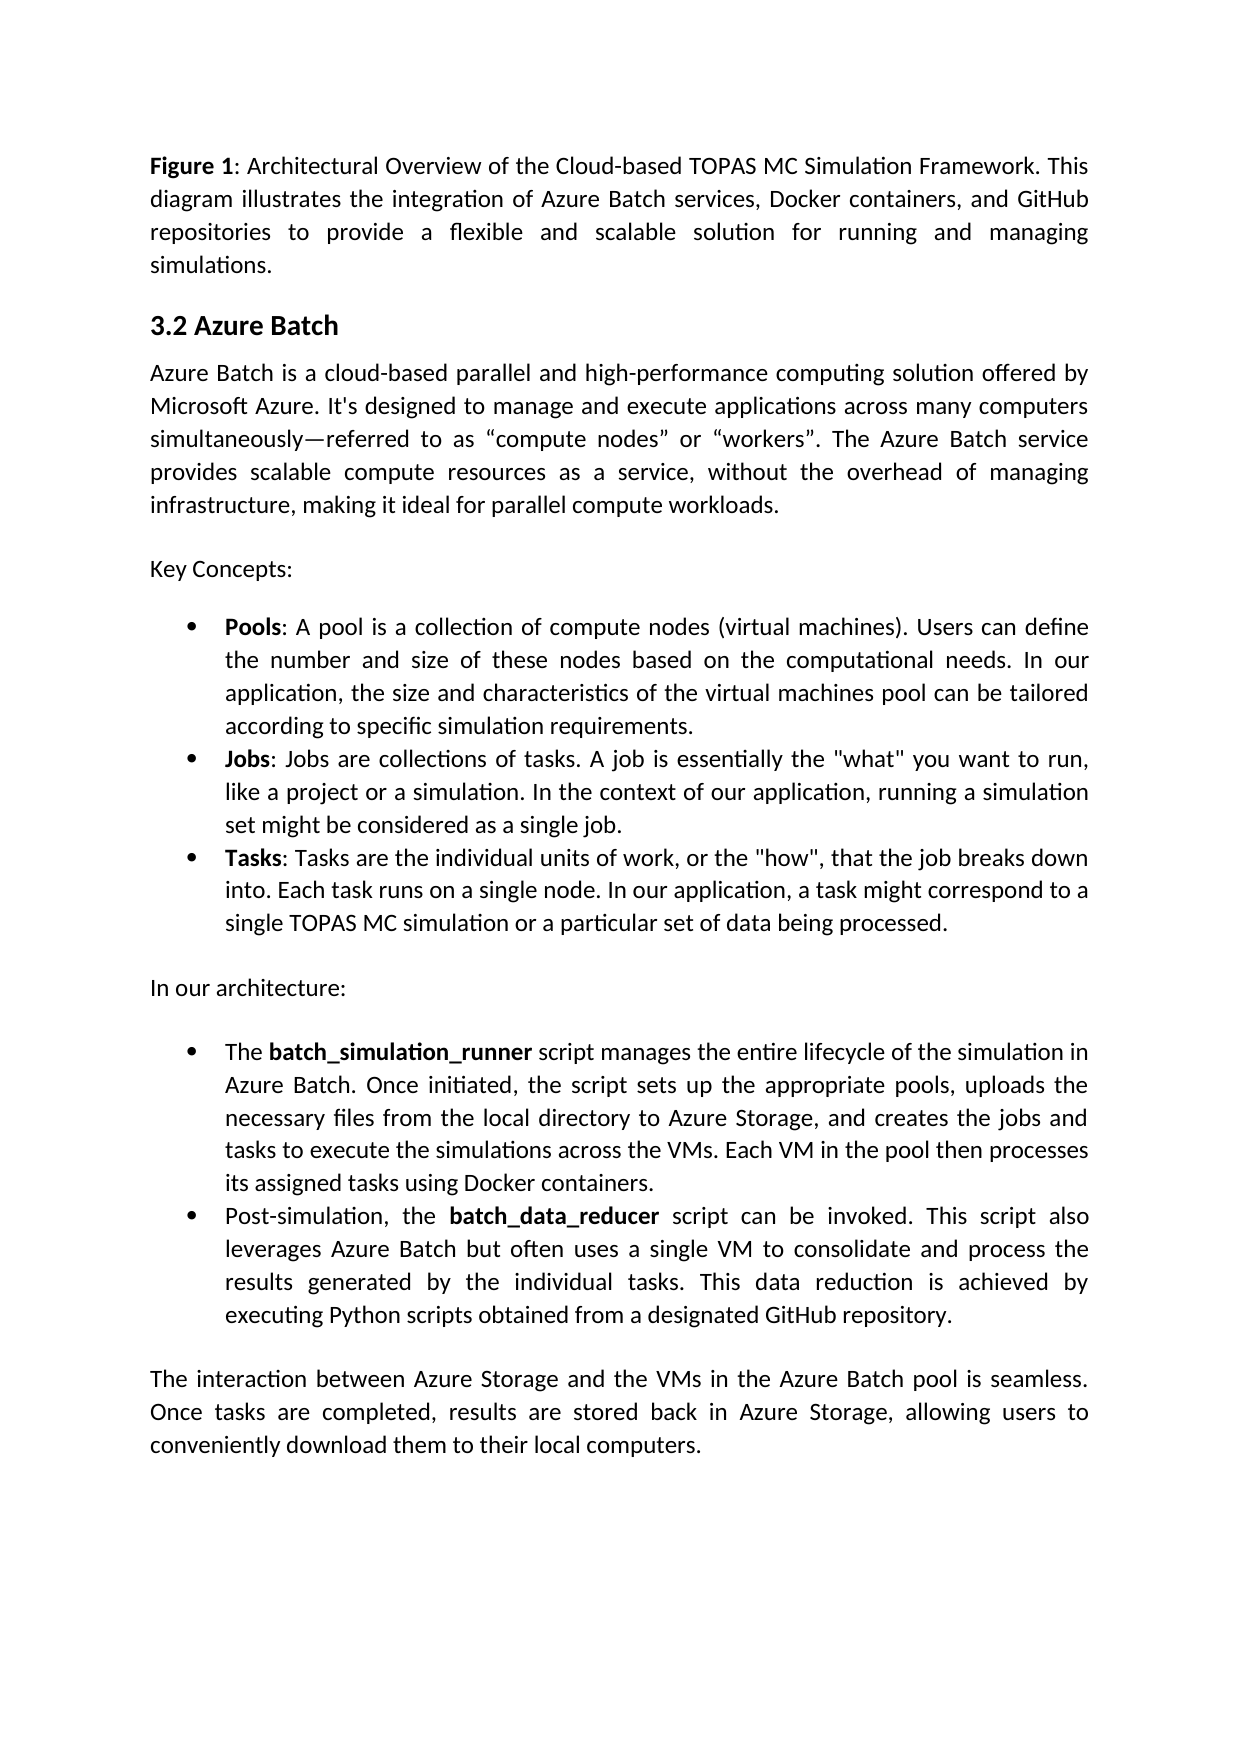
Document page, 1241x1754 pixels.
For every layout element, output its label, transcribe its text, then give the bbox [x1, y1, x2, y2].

subtitle Key Concepts: [150, 553, 1090, 584]
list Pools: A pool is a collection of compute nodes (virtual machines). Users can define the number and size of these nodes based on the computational needs. In our application, the size and characteristics of the virtual machines pool can be tailored according to specific simulation requirements. [187, 611, 1090, 741]
list Tasks: Tasks are the individual units of work, or the "how", that the job breaks down into. Each task runs on a single node. In our application, a task might correspond to a single TOPAS MC simulation or a particular set of data being processed. [187, 842, 1090, 938]
text Figure 1: Architectural Overview of the Cloud-based TOPAS MC Simulation Framework. This diagram illustrates the integration of Azure Batch services, Docker containers, and GitHub repositories to provide a flexible and scalable solution for running and managing simulations. [150, 150, 1090, 279]
list Post-simulation, the batch_data_reducer script can be invoked. This script also leverages Azure Batch but often uses a single VM to consolidate and process the results generated by the individual tasks. This data reduction is achieved by executing Python scripts obtained from a designated GitHub repository. [187, 1201, 1090, 1330]
text The interaction between Azure Storage and the VMs in the Azure Batch pool is seamless. Once tasks are completed, results are stored back in Azure Storage, allowing users to conveniently download them to their local computers. [150, 1363, 1090, 1460]
text In our architecture: [150, 972, 1090, 1002]
list The batch_simulation_runner script manages the entire lifecycle of the simulation in Azure Batch. Once initiated, the script sets up the appropriate pools, uploads the necessary files from the local directory to Azure Storage, and creates the jobs and tasks to execute the simulations across the VMs. Each VM in the pool then processes its assigned tasks using Docker containers. [187, 1036, 1090, 1198]
subtitle 3.2 Azure Batch [150, 307, 1090, 342]
list Jobs: Jobs are collections of tasks. A job is essentially the "what" you want to run, like a project or a simulation. In the context of our application, running a simulation set might be considered as a single job. [187, 743, 1090, 839]
text Azure Batch is a cloud-based parallel and high-performance computing solution offered by Microsoft Azure. It's designed to manage and execute applications across many computers simultaneously—referred to as “compute nodes” or “workers”. The Azure Batch service provides scalable compute resources as a service, without the overhead of managing infrastructure, making it ideal for parallel compute workloads. [150, 358, 1090, 520]
